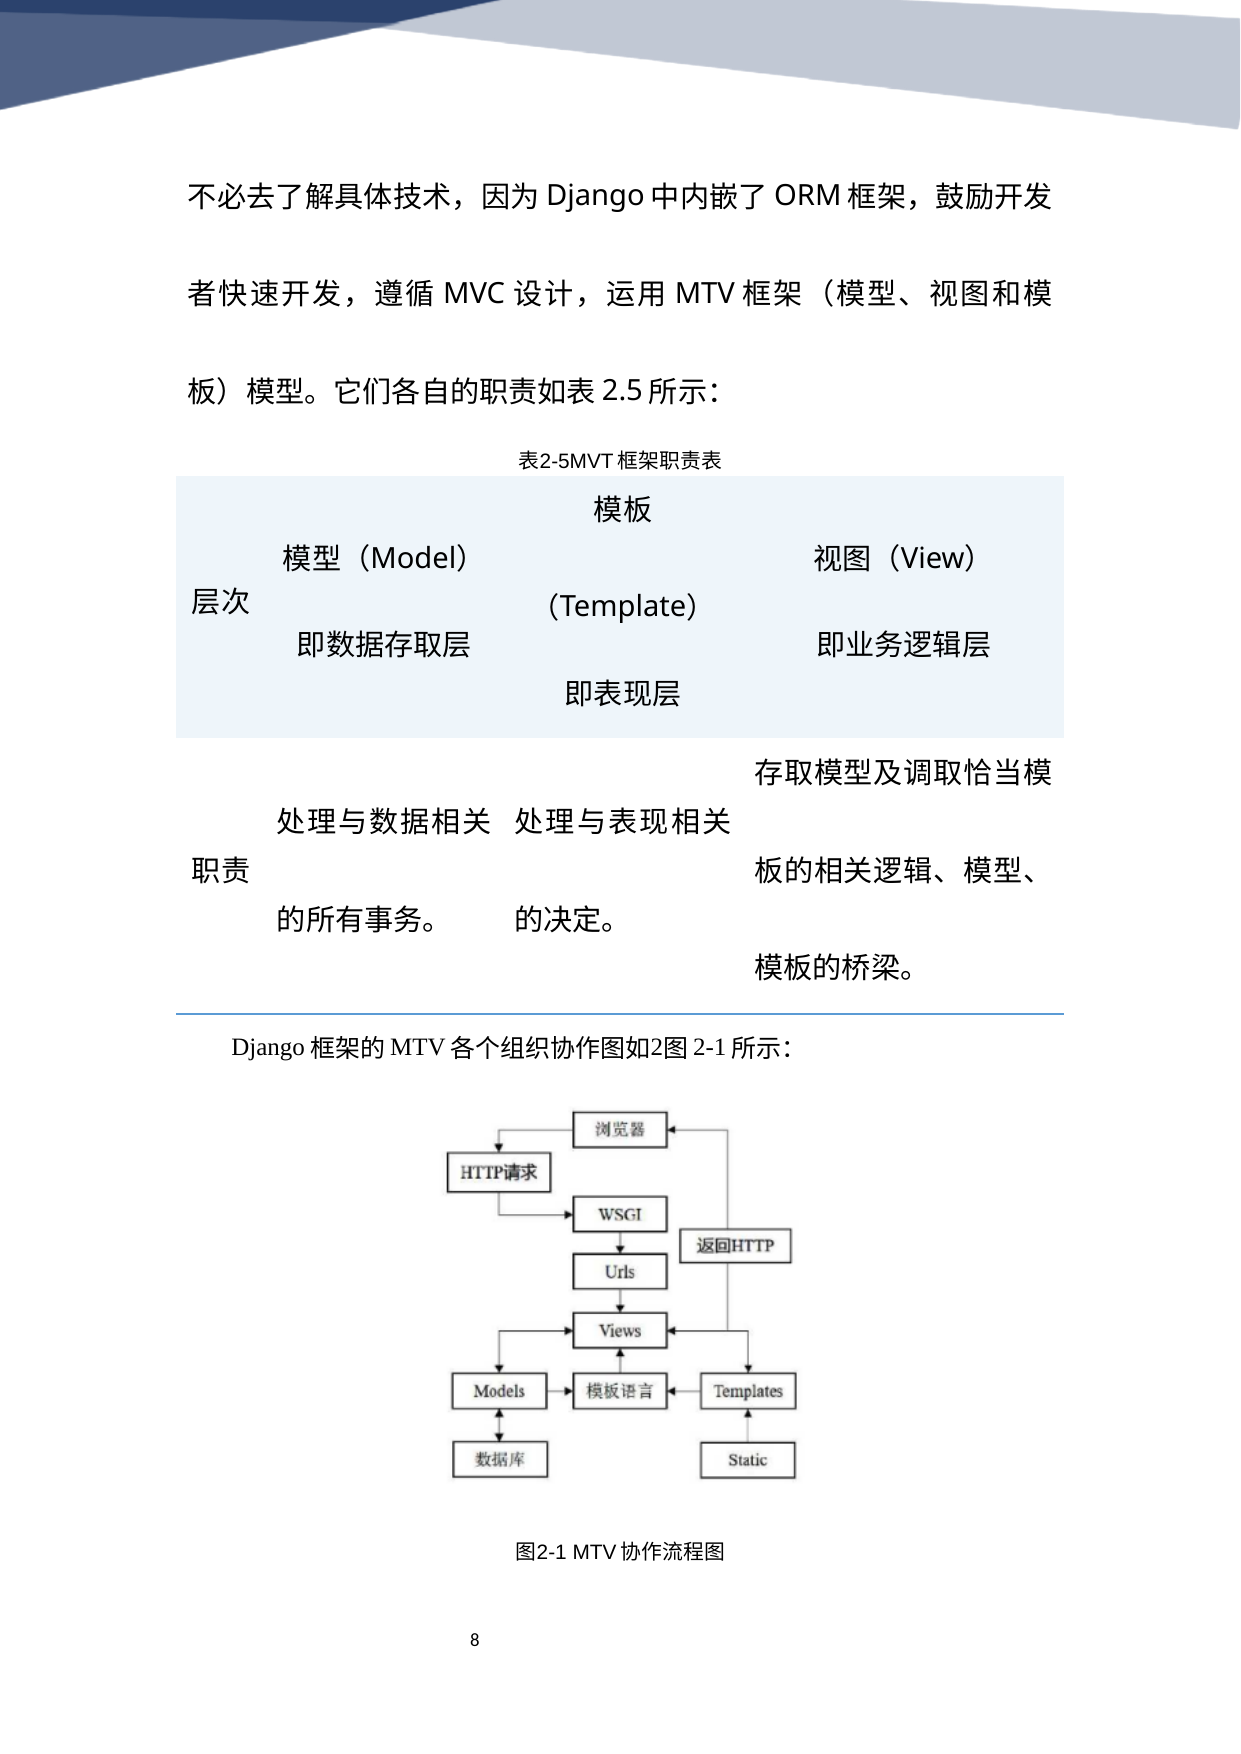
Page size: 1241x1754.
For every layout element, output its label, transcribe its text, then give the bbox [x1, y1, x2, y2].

table_header 层次 [176, 476, 265, 738]
table_cell 职责 [176, 739, 265, 1013]
list 表2-5MVT框架职责表 [187, 443, 1053, 476]
list Django框架的MTV各个组织协作图如图2-1所示： [187, 1015, 1053, 1079]
table_cell 处理与表现相关的决定。 [503, 739, 743, 1013]
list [187, 162, 1053, 422]
list 图2-1 MTV协作流程图 [187, 1534, 1053, 1567]
table_header 模板（Template） 即表现层 [503, 476, 743, 738]
table_cell 处理与数据相关的所有事务。 [265, 739, 503, 1013]
picture [0, 0, 1241, 132]
table_cell 存取模型及调取恰当模板的相关逻辑、模型、模板的桥梁。 [743, 739, 1064, 1013]
table_header 模型（Model） 即数据存取层 [265, 476, 503, 738]
picture [421, 1097, 819, 1497]
table_header 视图（View） 即业务逻辑层 [743, 476, 1064, 738]
